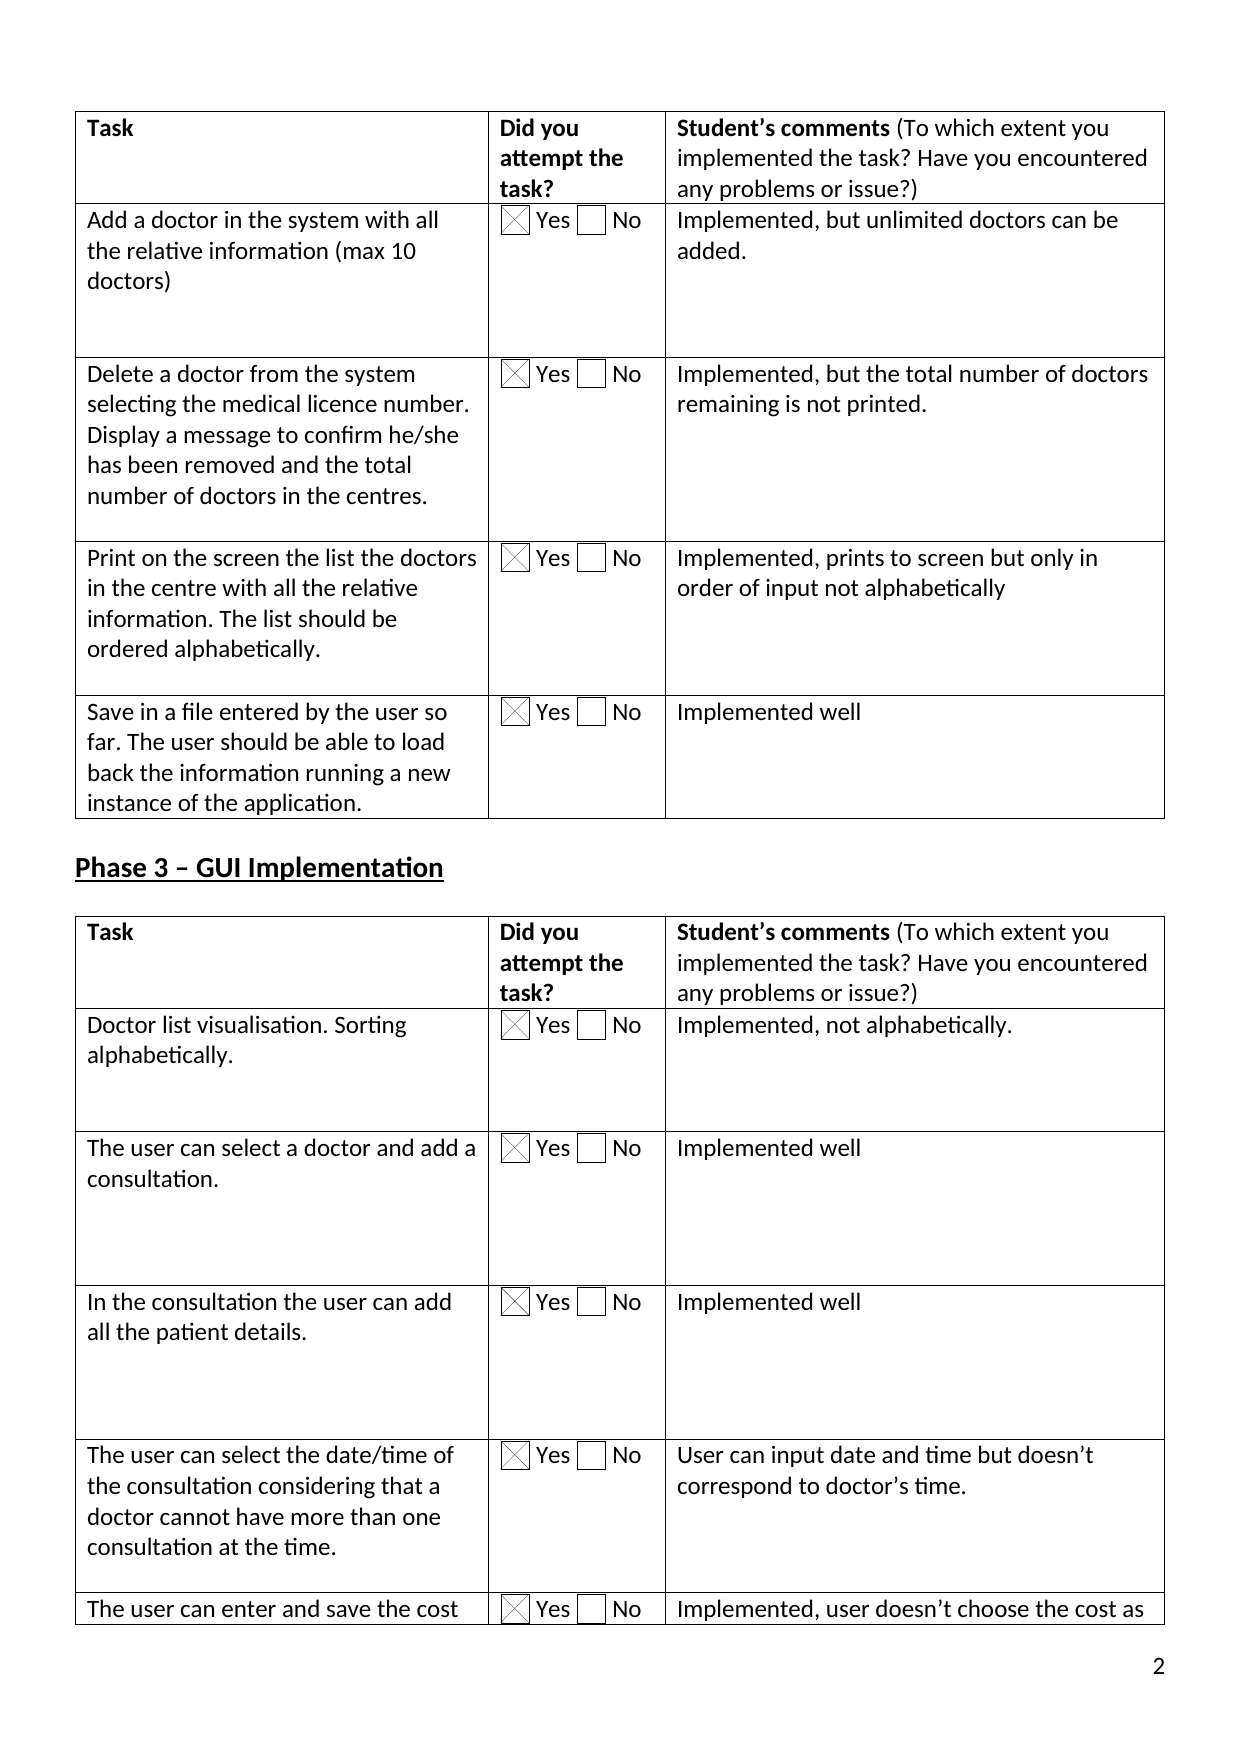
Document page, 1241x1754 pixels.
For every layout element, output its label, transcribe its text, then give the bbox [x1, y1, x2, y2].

table_cell Yes No [489, 1009, 665, 1131]
table_cell Doctor list visualisation. Sorting alphabetically. [76, 1009, 488, 1131]
table_cell Implemented, but unlimited doctors can be added. [666, 204, 1164, 357]
table_cell Implemented, but the total number of doctors remaining is not printed. [666, 358, 1164, 541]
table_cell Delete a doctor from the system selecting the medical licence number. Display a message to confirm he/she has been removed and the total number of doctors in the centres. [76, 358, 488, 541]
table_cell Yes No [489, 204, 665, 357]
table_cell Yes No [489, 696, 665, 818]
table_cell Implemented well [666, 1286, 1164, 1438]
table_cell The user can select the date/time of the consultation considering that a doctor cannot have more than one consultation at the time. [76, 1440, 488, 1592]
table_cell User can input date and time but doesn’t correspond to doctor’s time. [666, 1440, 1164, 1592]
table_header Task [76, 917, 488, 1008]
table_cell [76, 1593, 488, 1624]
table_cell Yes No [489, 1132, 665, 1285]
table_cell Implemented, prints to screen but only in order of input not alphabetically [666, 542, 1164, 695]
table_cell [666, 1593, 1164, 1624]
table_header Student’s comments (To which extent you implemented the task? Have you encountered any problems or issue?) [666, 112, 1164, 203]
table_cell In the consultation the user can add all the patient details. [76, 1286, 488, 1438]
table_cell Save in a file entered by the user so far. The user should be able to load back the information running a new instance of the application. [76, 696, 488, 818]
table_cell Add a doctor in the system with all the relative information (max 10 doctors) [76, 204, 488, 357]
table_cell Yes No [489, 358, 665, 541]
table_header Task [76, 112, 488, 203]
text Phase 3 – GUI Implementation [75, 849, 1165, 885]
table_cell Yes No [489, 542, 665, 695]
table_header Did you attempt the task? [489, 917, 665, 1008]
table_header Student’s comments (To which extent you implemented the task? Have you encountered any problems or issue?) [666, 917, 1164, 1008]
table_cell Implemented, not alphabetically. [666, 1009, 1164, 1131]
table_cell The user can select a doctor and add a consultation. [76, 1132, 488, 1285]
table_cell Print on the screen the list the doctors in the centre with all the relative information. The list should be ordered alphabetically. [76, 542, 488, 695]
table_cell Implemented well [666, 1132, 1164, 1285]
table_header Did you attempt the task? [489, 112, 665, 203]
table_cell Yes No [489, 1440, 665, 1592]
table_cell Yes No [489, 1593, 665, 1624]
table_cell Implemented well [666, 696, 1164, 818]
table_cell Yes No [489, 1286, 665, 1438]
